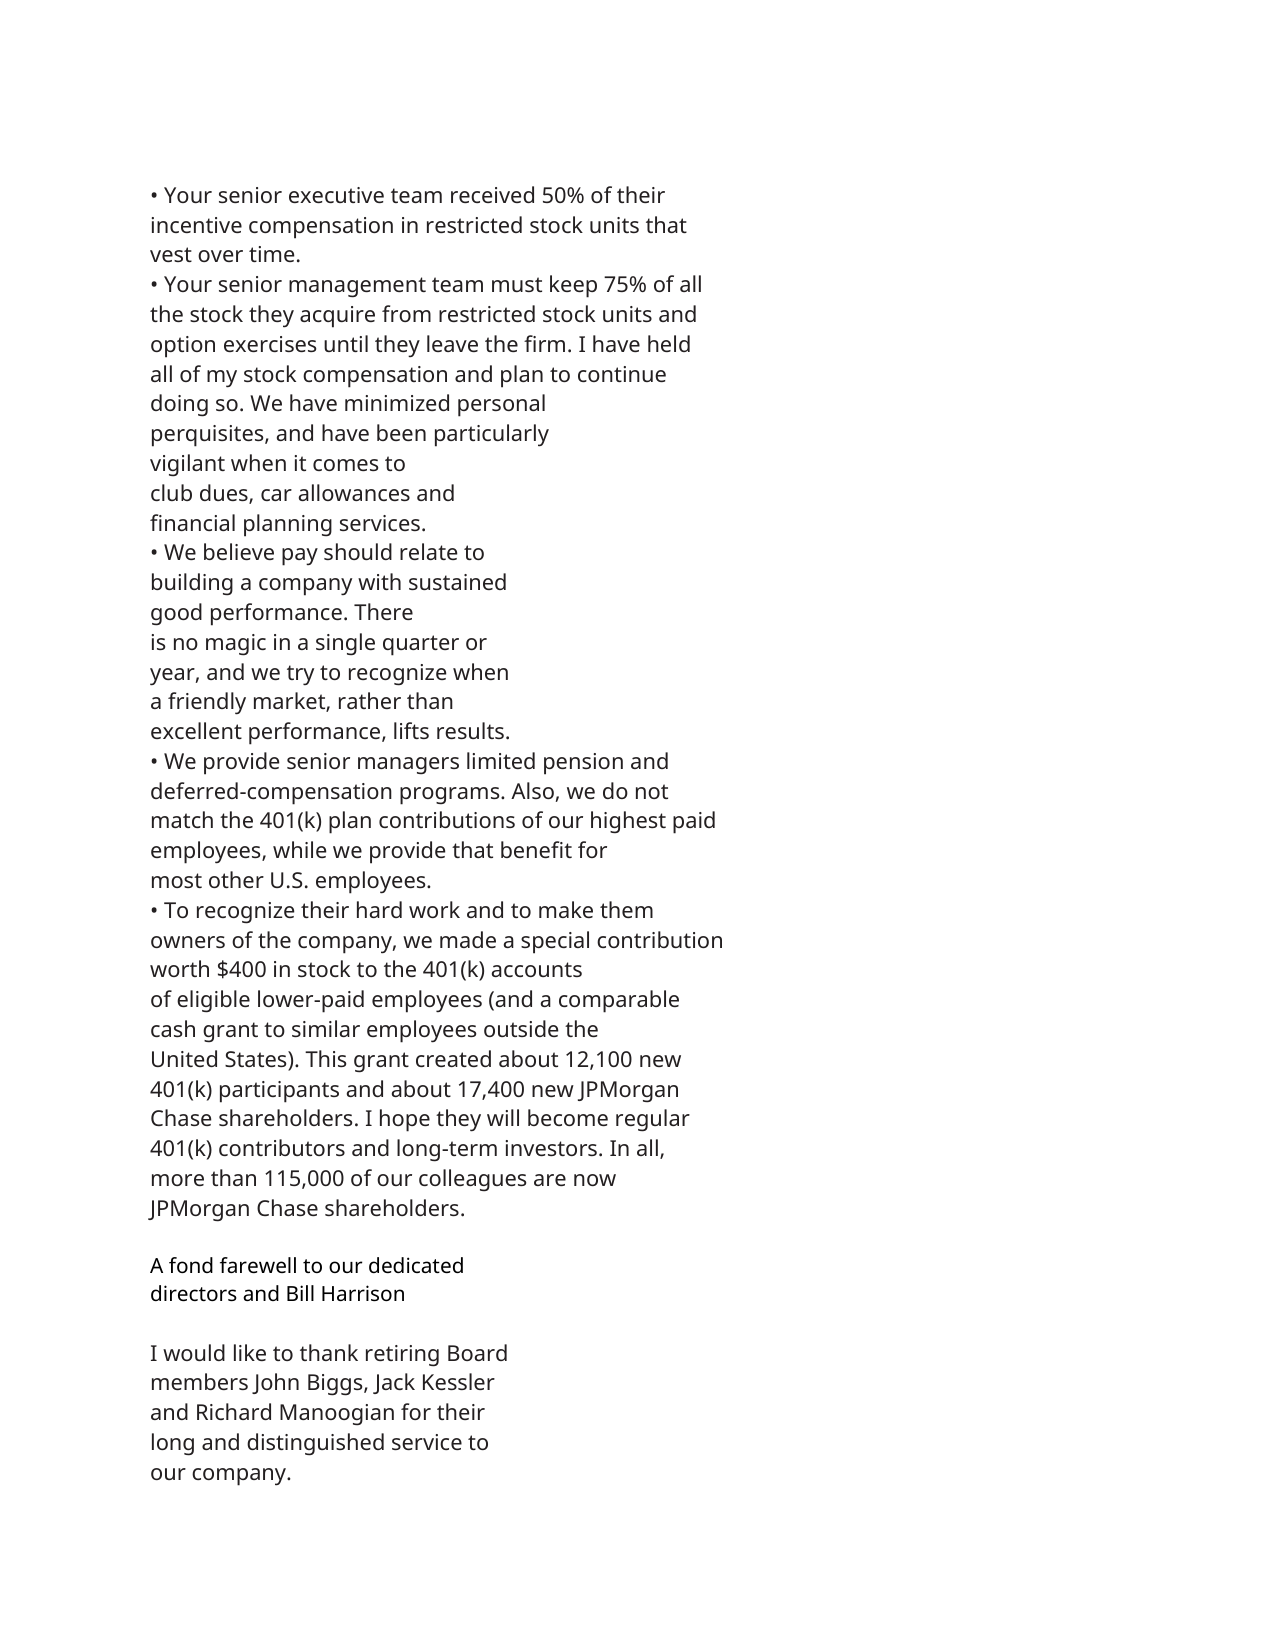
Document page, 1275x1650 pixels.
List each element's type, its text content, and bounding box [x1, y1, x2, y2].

text JPMorgan Chase shareholders. [150, 1193, 1125, 1222]
text good performance. There [150, 597, 1125, 627]
text is no magic in a single quarter or [150, 627, 1125, 656]
text • Your senior executive team received 50% of their [150, 180, 1125, 209]
text perquisites, and have been particularly [150, 418, 1125, 448]
text owners of the company, we made a special contribution [150, 924, 1125, 954]
text year, and we try to recognize when [150, 656, 1125, 686]
text option exercises until they leave the firm. I have held [150, 329, 1125, 358]
text cash grant to similar employees outside the [150, 1014, 1125, 1044]
text A fond farewell to our dedicated [150, 1251, 1125, 1279]
text building a company with sustained [150, 567, 1125, 597]
text our company. [150, 1457, 1125, 1487]
text more than 115,000 of our colleagues are now [150, 1163, 1125, 1193]
text vest over time. [150, 239, 1125, 269]
text United States). This grant created about 12,100 new [150, 1044, 1125, 1073]
text vigilant when it comes to [150, 448, 1125, 478]
text match the 401(k) plan contributions of our highest paid [150, 805, 1125, 835]
text worth $400 in stock to the 401(k) accounts [150, 954, 1125, 984]
text • To recognize their hard work and to make them [150, 895, 1125, 924]
text members John Biggs, Jack Kessler [150, 1367, 1125, 1397]
text of eligible lower-paid employees (and a comparable [150, 984, 1125, 1014]
text I would like to thank retiring Board [150, 1338, 1125, 1367]
text most other U.S. employees. [150, 865, 1125, 895]
text • We believe pay should relate to [150, 537, 1125, 567]
text 401(k) contributors and long-term investors. In all, [150, 1133, 1125, 1163]
text • Your senior management team must keep 75% of all [150, 269, 1125, 299]
text directors and Bill Harrison [150, 1279, 1125, 1308]
text a friendly market, rather than [150, 686, 1125, 716]
text employees, while we provide that benefit for [150, 835, 1125, 865]
text club dues, car allowances and [150, 478, 1125, 507]
text financial planning services. [150, 507, 1125, 537]
text 401(k) participants and about 17,400 new JPMorgan [150, 1073, 1125, 1103]
text the stock they acquire from restricted stock units and [150, 299, 1125, 329]
text incentive compensation in restricted stock units that [150, 209, 1125, 239]
text • We provide senior managers limited pension and [150, 746, 1125, 776]
text Chase shareholders. I hope they will become regular [150, 1103, 1125, 1133]
text long and distinguished service to [150, 1427, 1125, 1457]
text all of my stock compensation and plan to continue [150, 358, 1125, 388]
text deferred-compensation programs. Also, we do not [150, 776, 1125, 805]
text and Richard Manoogian for their [150, 1397, 1125, 1427]
text doing so. We have minimized personal [150, 388, 1125, 418]
text excellent performance, lifts results. [150, 716, 1125, 746]
